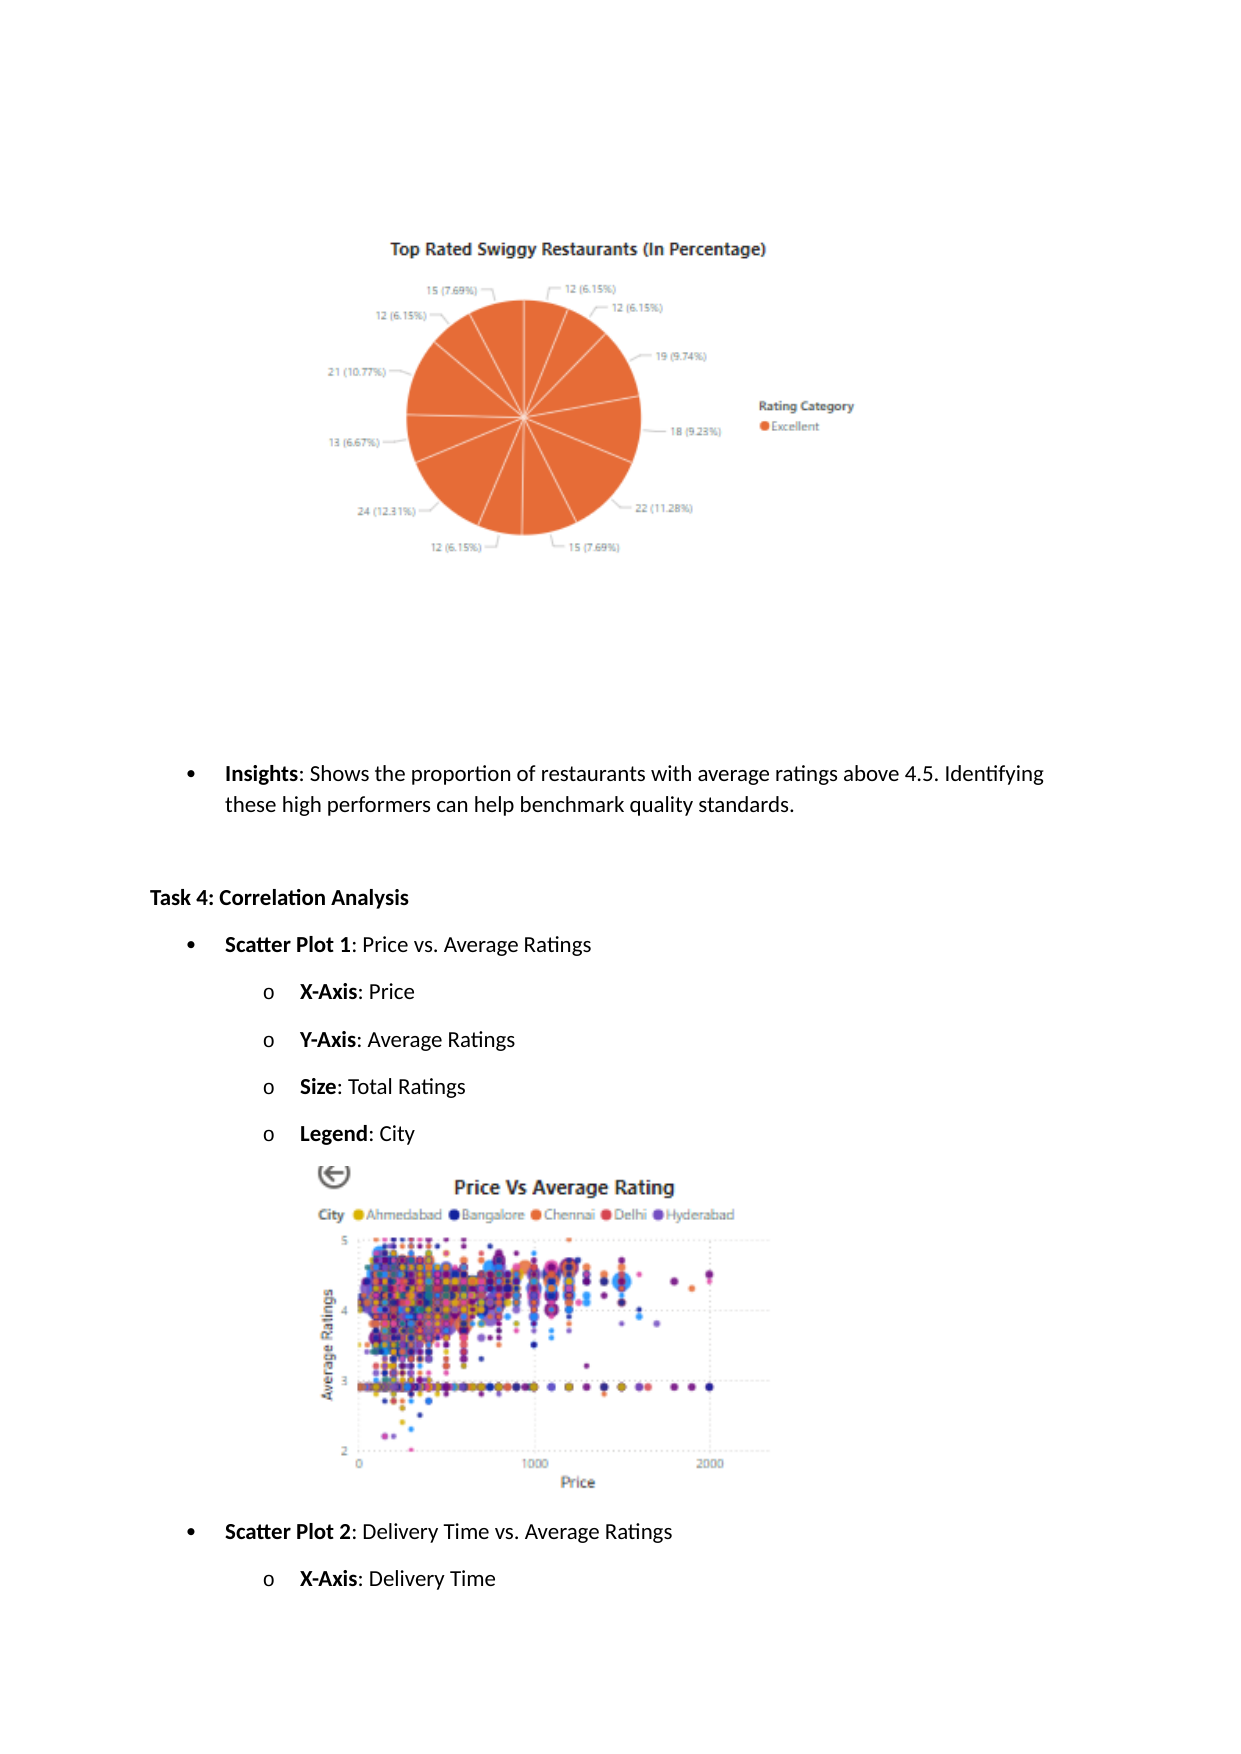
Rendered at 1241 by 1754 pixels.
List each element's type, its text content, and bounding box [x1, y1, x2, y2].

list Y-Axis: Average Ratings [262, 1025, 1090, 1053]
list Legend: City [262, 1119, 1090, 1148]
list Insights: Shows the proportion of restaurants with average ratings above 4.5. Identifying these high performers can help benchmark quality standards. [187, 759, 1090, 818]
list Scatter Plot 1: Price vs. Average Ratings [187, 930, 1090, 958]
list Size: Total Ratings [262, 1072, 1090, 1101]
list X-Axis: Price [262, 977, 1090, 1006]
picture [315, 1166, 772, 1499]
list Scatter Plot 2: Delivery Time vs. Average Ratings [187, 1517, 1090, 1545]
text Task 4: Correlation Analysis [150, 883, 1090, 912]
picture [150, 150, 1125, 741]
list X-Axis: Delivery Time [262, 1564, 1090, 1592]
